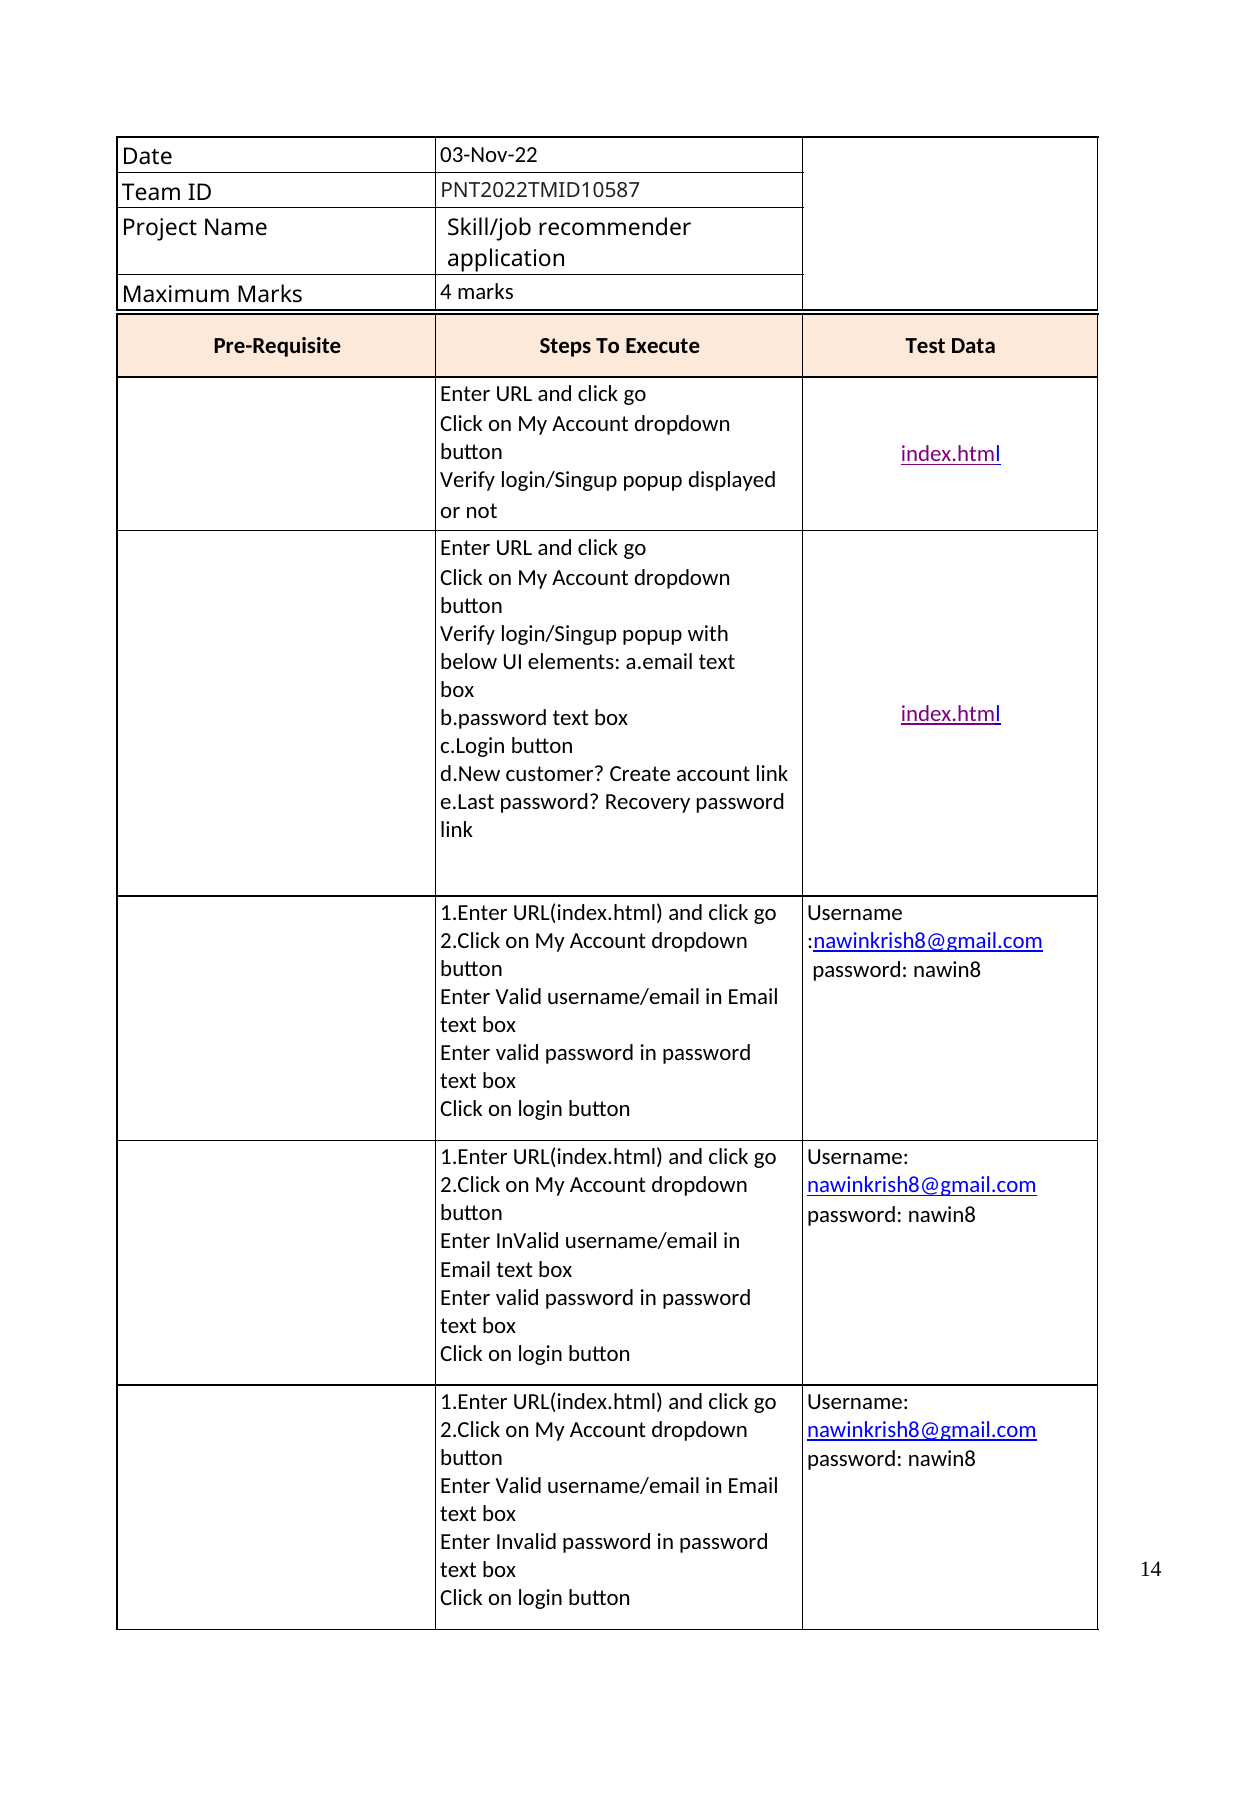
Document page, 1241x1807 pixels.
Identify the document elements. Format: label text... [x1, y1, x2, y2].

table_header Steps To Execute [436, 315, 802, 376]
table_cell [118, 531, 435, 895]
table_header 03-Nov-22 [436, 138, 802, 172]
table_cell 1.Enter URL(index.html) and click go 2.Click on My Account dropdown button Enter Valid username/email in Email text box Enter Invalid password in password text box Click on login button [436, 1386, 802, 1628]
table_cell Username: nawinkrish8@gmail.com password: nawin8 [803, 1386, 1097, 1628]
table_cell Username: nawinkrish8@gmail.com password: nawin8 [803, 1141, 1097, 1384]
table_cell Enter URL and click go Click on My Account dropdown button Verify login/Singup popup displayed or not [436, 378, 802, 530]
table_cell PNT2022TMID10587 [436, 173, 802, 207]
table_cell 1.Enter URL(index.html) and click go 2.Click on My Account dropdown button Enter InValid username/email in Email text box Enter valid password in password text box Click on login button [436, 1141, 802, 1384]
table_cell index.html [803, 531, 1097, 895]
table_header [803, 138, 1097, 309]
table_cell index.html [803, 378, 1097, 530]
table_header Pre-Requisite [118, 315, 435, 376]
table_cell [118, 378, 435, 530]
table_cell 4 marks [436, 275, 802, 309]
table_cell Skill/job recommender application [436, 208, 802, 273]
table_cell Enter URL and click go Click on My Account dropdown button Verify login/Singup popup with below UI elements: a.email text box b.password text box c.Login button d.New customer? Create account link e.Last password? Recovery password link [436, 531, 802, 895]
table_cell 1.Enter URL(index.html) and click go 2.Click on My Account dropdown button Enter Valid username/email in Email text box Enter valid password in password text box Click on login button [436, 897, 802, 1139]
table_header Test Data [803, 315, 1097, 376]
table_cell Maximum Marks [118, 275, 435, 309]
table_cell Project Name [118, 208, 435, 273]
table_cell [118, 1386, 435, 1628]
table_cell Team ID [118, 173, 435, 207]
table_cell Username:nawinkrish8@gmail.com password: nawin8 [803, 897, 1097, 1139]
table_cell [118, 1141, 435, 1384]
table_cell [118, 897, 435, 1139]
table_header Date [118, 138, 435, 172]
